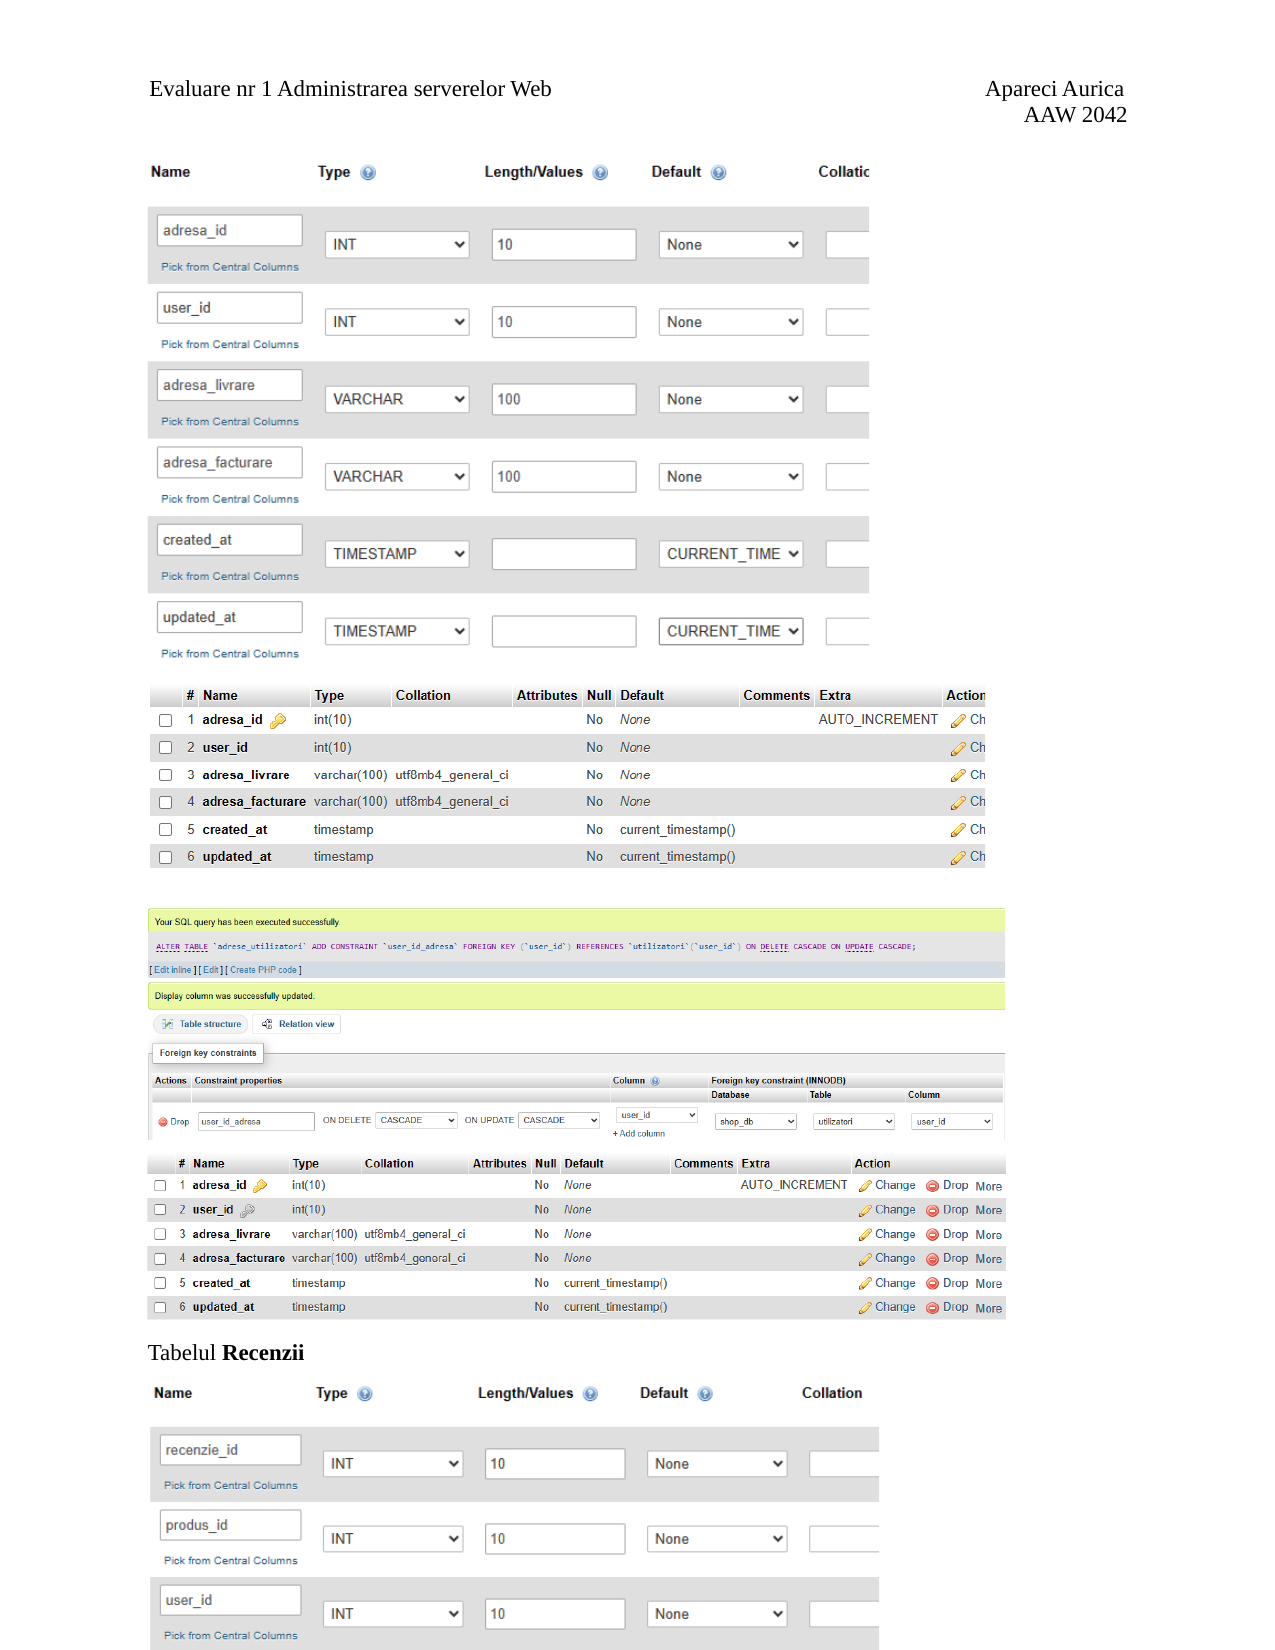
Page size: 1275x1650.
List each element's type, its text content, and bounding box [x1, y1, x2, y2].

picture [147, 147, 870, 663]
picture [147, 682, 986, 868]
picture [147, 1369, 880, 1650]
picture [147, 1146, 1011, 1320]
picture [147, 907, 1005, 1140]
text Tabelul Recenzii [148, 1339, 1127, 1365]
